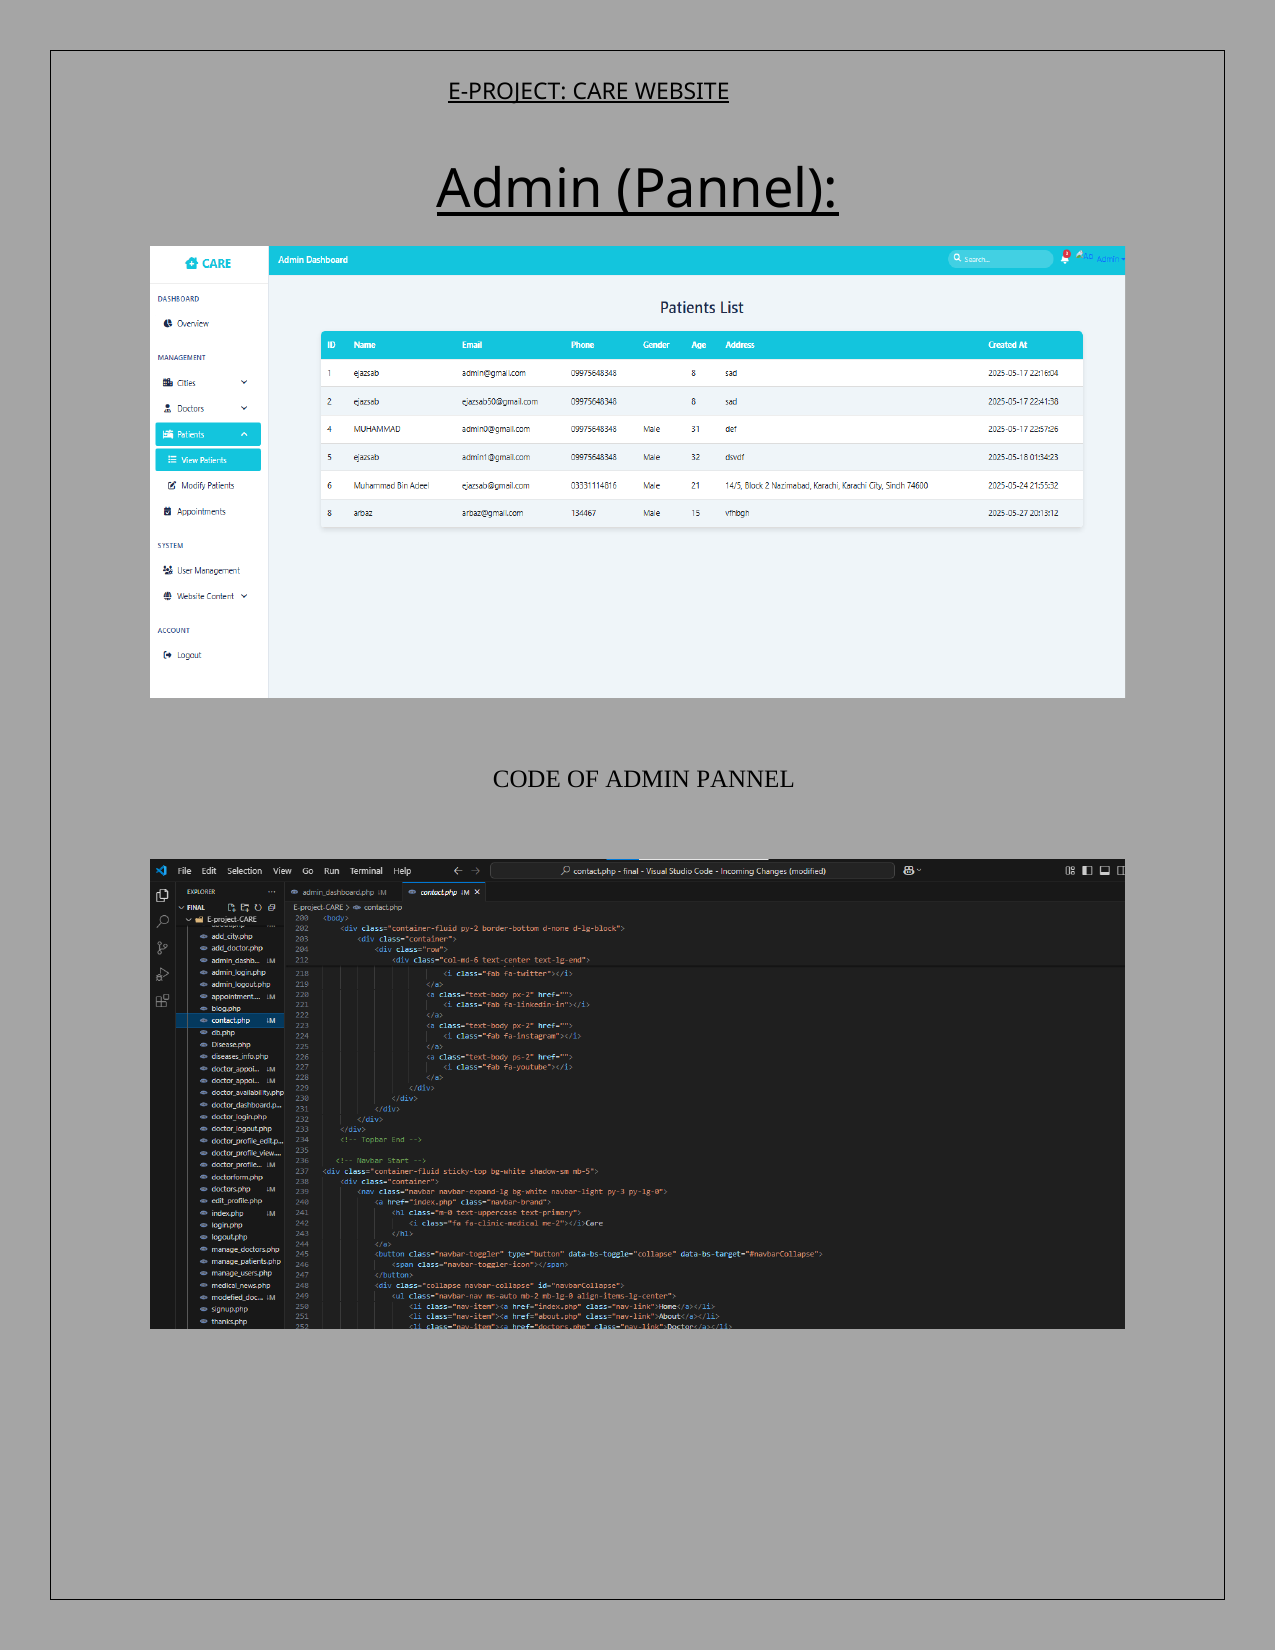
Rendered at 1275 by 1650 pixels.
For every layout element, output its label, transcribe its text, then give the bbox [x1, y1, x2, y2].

text CODE OF ADMIN PANNEL [150, 764, 1125, 793]
text Admin (Pannel): [150, 150, 1125, 224]
picture [150, 859, 1125, 1329]
picture [150, 246, 1125, 698]
